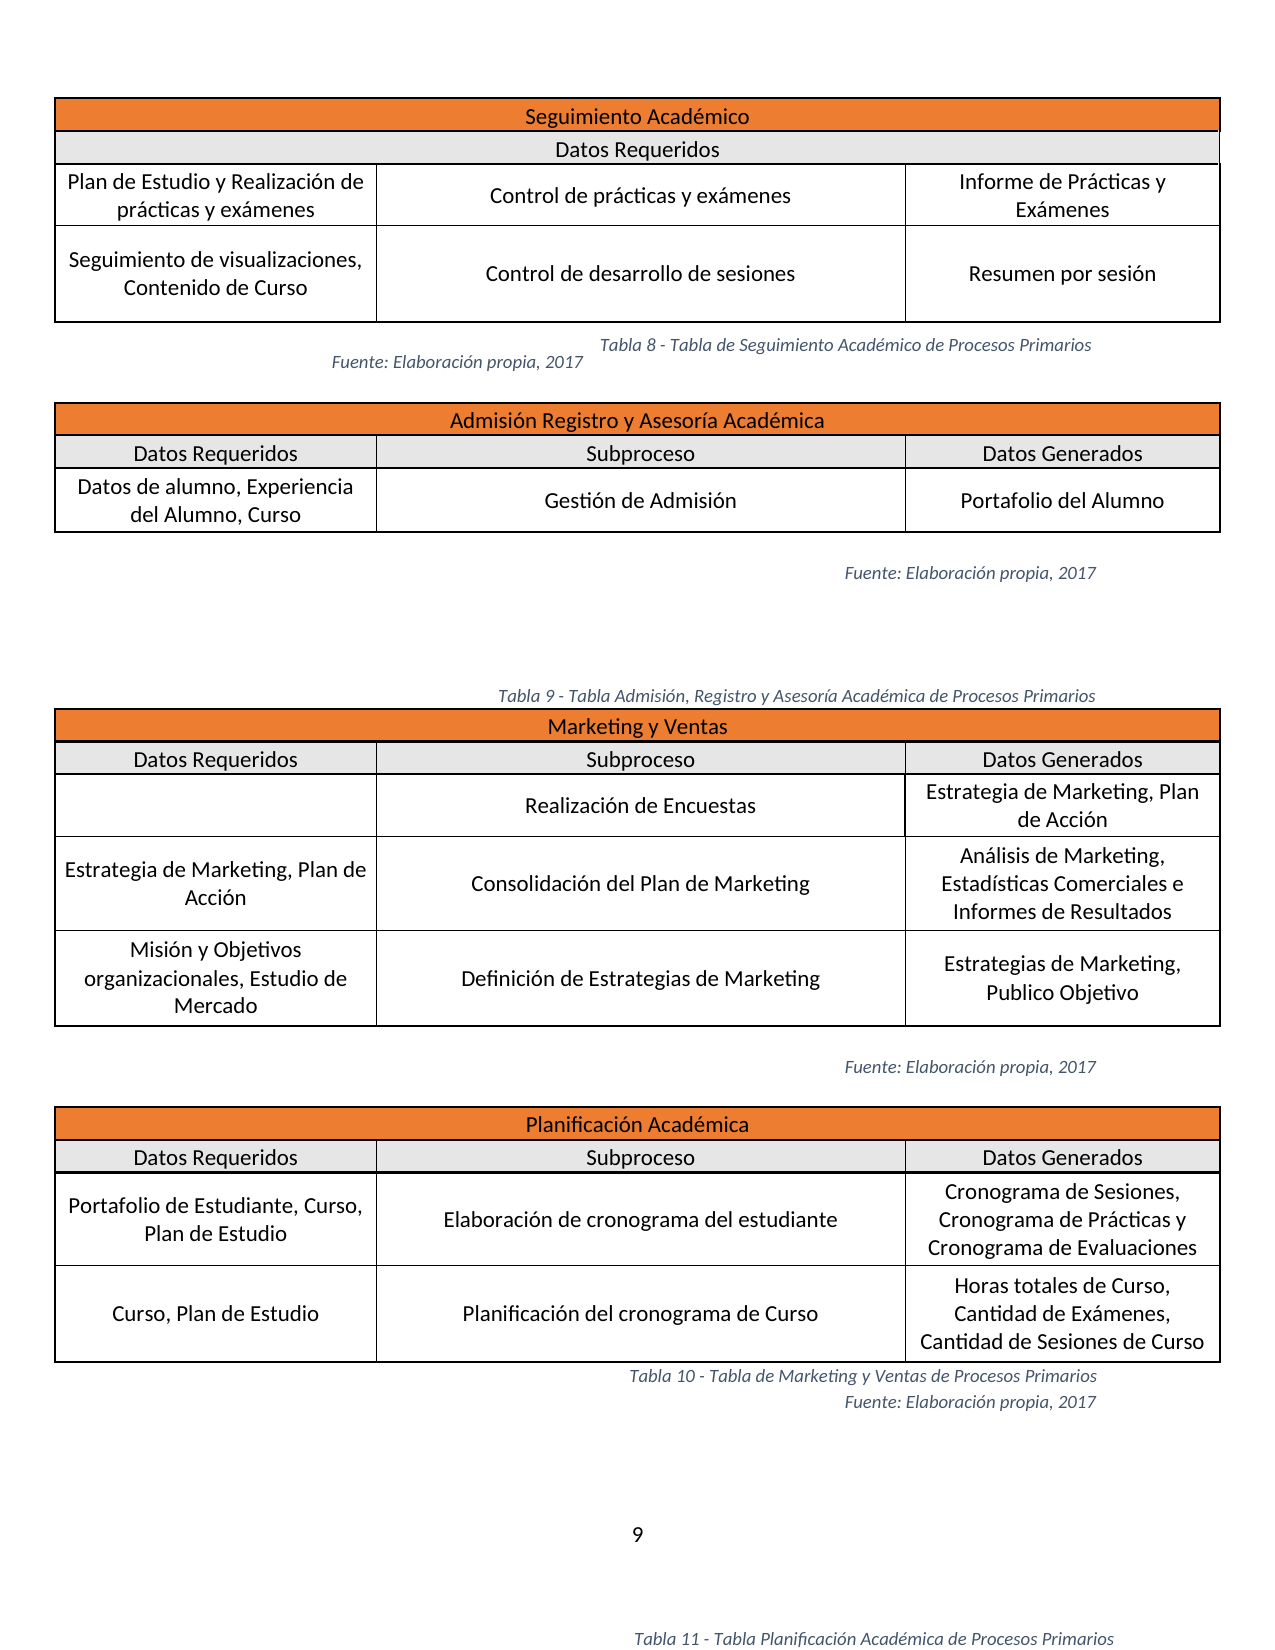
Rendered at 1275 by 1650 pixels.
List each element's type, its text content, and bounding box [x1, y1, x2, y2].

table_cell Consolidación del Plan de Marketing [377, 837, 905, 929]
table_cell Subproceso [377, 1141, 905, 1171]
table_cell Datos Requeridos [56, 436, 376, 467]
table_cell Planificación del cronograma de Curso [377, 1266, 905, 1361]
table_cell Datos Requeridos [56, 130, 1219, 163]
text Fuente: Elaboración propia, 2017 [177, 351, 1098, 373]
table_cell Definición de Estrategias de Marketing [377, 931, 905, 1025]
table_cell Análisis de Marketing, Estadísticas Comerciales e Informes de Resultados [906, 837, 1219, 929]
table_cell Horas totales de Curso, Cantidad de Exámenes, Cantidad de Sesiones de Curso [906, 1266, 1219, 1361]
table_header Marketing y Ventas [56, 710, 1219, 740]
table_cell Datos de alumno, Experiencia del Alumno, Curso [56, 469, 376, 531]
table_cell Datos Generados [906, 436, 1219, 467]
table_cell Elaboración de cronograma del estudiante [377, 1174, 905, 1265]
table_cell Portafolio de Estudiante, Curso, Plan de Estudio [56, 1174, 376, 1265]
table_cell Control de desarrollo de sesiones [377, 226, 905, 321]
table_cell Estrategia de Marketing, Plan de Acción [906, 775, 1219, 836]
table_cell Datos Requeridos [56, 1141, 376, 1171]
table_cell Informe de Prácticas y Exámenes [906, 163, 1219, 225]
table_cell Datos Requeridos [56, 743, 376, 773]
table_cell Subproceso [377, 743, 905, 773]
table_cell Resumen por sesión [906, 226, 1219, 321]
table_cell Estrategia de Marketing, Plan de Acción [56, 837, 376, 929]
table_header Seguimiento Académico [56, 99, 1219, 130]
table_cell Control de prácticas y exámenes [377, 165, 905, 225]
table_cell Gestión de Admisión [377, 469, 905, 531]
text Fuente: Elaboración propia, 2017 [177, 1055, 1098, 1078]
text Fuente: Elaboración propia, 2017 [177, 561, 1098, 584]
table_cell Datos Generados [906, 1141, 1219, 1171]
table_cell Plan de Estudio y Realización de prácticas y exámenes [56, 165, 376, 225]
table_cell [56, 775, 376, 836]
table_header Admisión Registro y Asesoría Académica [56, 404, 1219, 434]
table_cell Curso, Plan de Estudio [56, 1266, 376, 1361]
table_cell Cronograma de Sesiones, Cronograma de Prácticas y Cronograma de Evaluaciones [906, 1174, 1219, 1265]
table_cell Estrategias de Marketing, Publico Objetivo [906, 931, 1219, 1025]
text Fuente: Elaboración propia, 2017 [177, 1391, 1098, 1413]
table_cell Datos Generados [906, 743, 1219, 773]
table_cell Subproceso [377, 436, 905, 467]
table_header Planificación Académica [56, 1108, 1219, 1139]
table_cell Realización de Encuestas [377, 775, 904, 836]
table_cell Misión y Objetivos organizacionales, Estudio de Mercado [56, 931, 376, 1025]
table_cell Seguimiento de visualizaciones, Contenido de Curso [56, 226, 376, 321]
table_cell Portafolio del Alumno [906, 469, 1219, 531]
